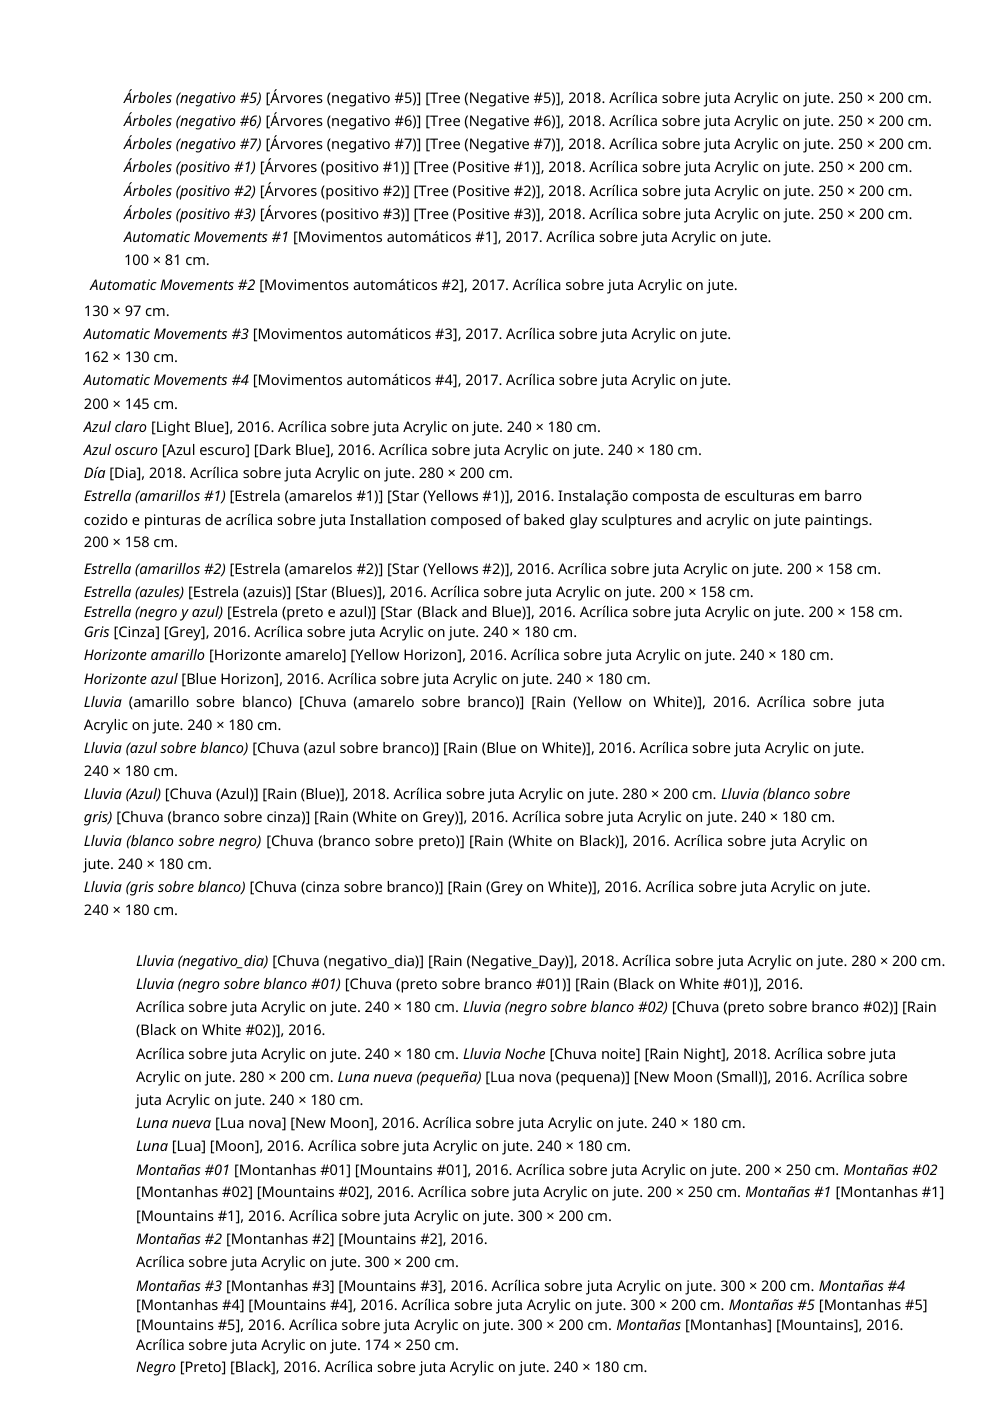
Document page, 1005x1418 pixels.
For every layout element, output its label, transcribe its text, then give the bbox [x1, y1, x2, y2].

text 100 × 81 cm. [124, 250, 964, 270]
text Acrílica sobre juta Acrylic on jute. 240 × 180 cm. Lluvia Noche [Chuva noite] [Rain Night], 2018. Acrílica sobre juta Acrylic on jute. 280 × 200 cm. Luna nueva (pequeña) [Lua nova (pequena)] [New Moon (Small)], 2016. Acrílica sobre juta Acrylic on jute. 240 × 180 cm. [136, 1043, 937, 1109]
text Automatic Movements #4 [Movimentos automáticos #4], 2017. Acrílica sobre juta Acrylic on jute. [84, 370, 893, 390]
text Árboles (negativo #5) [Árvores (negativo #5)] [Tree (Negative #5)], 2018. Acrílica sobre juta Acrylic on jute. 250 × 200 cm. [124, 87, 946, 107]
text Montañas #2 [Montanhas #2] [Mountains #2], 2016. [136, 1229, 964, 1249]
text Estrella (azules) [Estrela (azuis)] [Star (Blues)], 2016. Acrílica sobre juta Acrylic on jute. 200 × 158 cm. [84, 582, 964, 602]
text Árboles (positivo #3) [Árvores (positivo #3)] [Tree (Positive #3)], 2018. Acrílica sobre juta Acrylic on jute. 250 × 200 cm. [124, 204, 936, 224]
text Estrella (negro y azul) [Estrela (preto e azul)] [Star (Black and Blue)], 2016. Acrílica sobre juta Acrylic on jute. 200 × 158 cm. [84, 602, 964, 622]
text Árboles (negativo #7) [Árvores (negativo #7)] [Tree (Negative #7)], 2018. Acrílica sobre juta Acrylic on jute. 250 × 200 cm. [124, 134, 946, 154]
text 200 × 145 cm. [84, 393, 964, 413]
text Estrella (amarillos #1) [Estrela (amarelos #1)] [Star (Yellows #1)], 2016. Instalação composta de esculturas em barro cozido e pinturas de acrílica sobre juta Installation composed of baked glay sculptures and acrylic on jute paintings. 200 × 158 cm. [84, 486, 873, 552]
text Lluvia (negativo_dia) [Chuva (negativo_dia)] [Rain (Negative_Day)], 2018. Acrílica sobre juta Acrylic on jute. 280 × 200 cm. [136, 951, 957, 971]
text Árboles (positivo #1) [Árvores (positivo #1)] [Tree (Positive #1)], 2018. Acrílica sobre juta Acrylic on jute. 250 × 200 cm. [124, 157, 936, 177]
text Automatic Movements #3 [Movimentos automáticos #3], 2017. Acrílica sobre juta Acrylic on jute. [84, 324, 893, 344]
text 162 × 130 cm. [84, 347, 964, 367]
text 130 × 97 cm. [84, 300, 964, 320]
text Horizonte azul [Blue Horizon], 2016. Acrílica sobre juta Acrylic on jute. 240 × 180 cm. [84, 668, 869, 688]
text Acrílica sobre juta Acrylic on jute. 240 × 180 cm. Lluvia (negro sobre blanco #02) [Chuva (preto sobre branco #02)] [Rain (Black on White #02)], 2016. [136, 997, 954, 1040]
text Azul claro [Light Blue], 2016. Acrílica sobre juta Acrylic on jute. 240 × 180 cm. [84, 417, 855, 437]
text Árboles (negativo #6) [Árvores (negativo #6)] [Tree (Negative #6)], 2018. Acrílica sobre juta Acrylic on jute. 250 × 200 cm. [124, 111, 946, 131]
text Luna [Lua] [Moon], 2016. Acrílica sobre juta Acrylic on jute. 240 × 180 cm. [136, 1136, 961, 1156]
text Lluvia (Azul) [Chuva (Azul)] [Rain (Blue)], 2018. Acrílica sobre juta Acrylic on jute. 280 × 200 cm. Lluvia (blanco sobre gris) [Chuva (branco sobre cinza)] [Rain (White on Grey)], 2016. Acrílica sobre juta Acrylic on jute. 240 × 180 cm. [84, 784, 864, 827]
text Luna nueva [Lua nova] [New Moon], 2016. Acrílica sobre juta Acrylic on jute. 240 × 180 cm. [136, 1113, 938, 1133]
text Automatic Movements #1 [Movimentos automáticos #1], 2017. Acrílica sobre juta Acrylic on jute. [124, 227, 964, 247]
text Lluvia (gris sobre blanco) [Chuva (cinza sobre branco)] [Rain (Grey on White)], 2016. Acrílica sobre juta Acrylic on jute. 240 × 180 cm. [84, 877, 876, 919]
text Acrílica sobre juta Acrylic on jute. 300 × 200 cm. [136, 1252, 964, 1272]
text Árboles (positivo #2) [Árvores (positivo #2)] [Tree (Positive #2)], 2018. Acrílica sobre juta Acrylic on jute. 250 × 200 cm. [124, 181, 936, 200]
text Montañas #01 [Montanhas #01] [Mountains #01], 2016. Acrílica sobre juta Acrylic on jute. 200 × 250 cm. Montañas #02 [Montanhas #02] [Mountains #02], 2016. Acrílica sobre juta Acrylic on jute. 200 × 250 cm. Montañas #1 [Montanhas #1] [Mountains #1], 2016. Acrílica sobre juta Acrylic on jute. 300 × 200 cm. [136, 1159, 960, 1225]
text Lluvia (azul sobre blanco) [Chuva (azul sobre branco)] [Rain (Blue on White)], 2016. Acrílica sobre juta Acrylic on jute. 240 × 180 cm. [84, 738, 874, 781]
text Automatic Movements #2 [Movimentos automáticos #2], 2017. Acrílica sobre juta Acrylic on jute. [84, 275, 893, 295]
text Gris [Cinza] [Grey], 2016. Acrílica sobre juta Acrylic on jute. 240 × 180 cm. [84, 622, 878, 642]
text Negro [Preto] [Black], 2016. Acrílica sobre juta Acrylic on jute. 240 × 180 cm. [136, 1357, 958, 1377]
text Montañas #3 [Montanhas #3] [Mountains #3], 2016. Acrílica sobre juta Acrylic on jute. 300 × 200 cm. Montañas #4 [Montanhas #4] [Mountains #4], 2016. Acrílica sobre juta Acrylic on jute. 300 × 200 cm. Montañas #5 [Montanhas #5] [Mountains #5], 2016. Acrílica sobre juta Acrylic on jute. 300 × 200 cm. Montañas [Montanhas] [Mountains], 2016. Acrílica sobre juta Acrylic on jute. 174 × 250 cm. [55, 1275, 946, 1355]
text Horizonte amarillo [Horizonte amarelo] [Yellow Horizon], 2016. Acrílica sobre juta Acrylic on jute. 240 × 180 cm. [84, 645, 866, 665]
text Lluvia (amarillo sobre blanco) [Chuva (amarelo sobre branco)] [Rain (Yellow on White)], 2016. Acrílica sobre juta Acrylic on jute. 240 × 180 cm. [84, 692, 886, 734]
text Estrella (amarillos #2) [Estrela (amarelos #2)] [Star (Yellows #2)], 2016. Acrílica sobre juta Acrylic on jute. 200 × 158 cm. [84, 559, 886, 579]
text Lluvia (negro sobre blanco #01) [Chuva (preto sobre branco #01)] [Rain (Black on White #01)], 2016. [136, 974, 954, 994]
text Día [Dia], 2018. Acrílica sobre juta Acrylic on jute. 280 × 200 cm. [84, 463, 867, 483]
text Azul oscuro [Azul escuro] [Dark Blue], 2016. Acrílica sobre juta Acrylic on jute. 240 × 180 cm. [84, 440, 886, 460]
text Lluvia (blanco sobre negro) [Chuva (branco sobre preto)] [Rain (White on Black)], 2016. Acrílica sobre juta Acrylic on jute. 240 × 180 cm. [84, 830, 869, 873]
